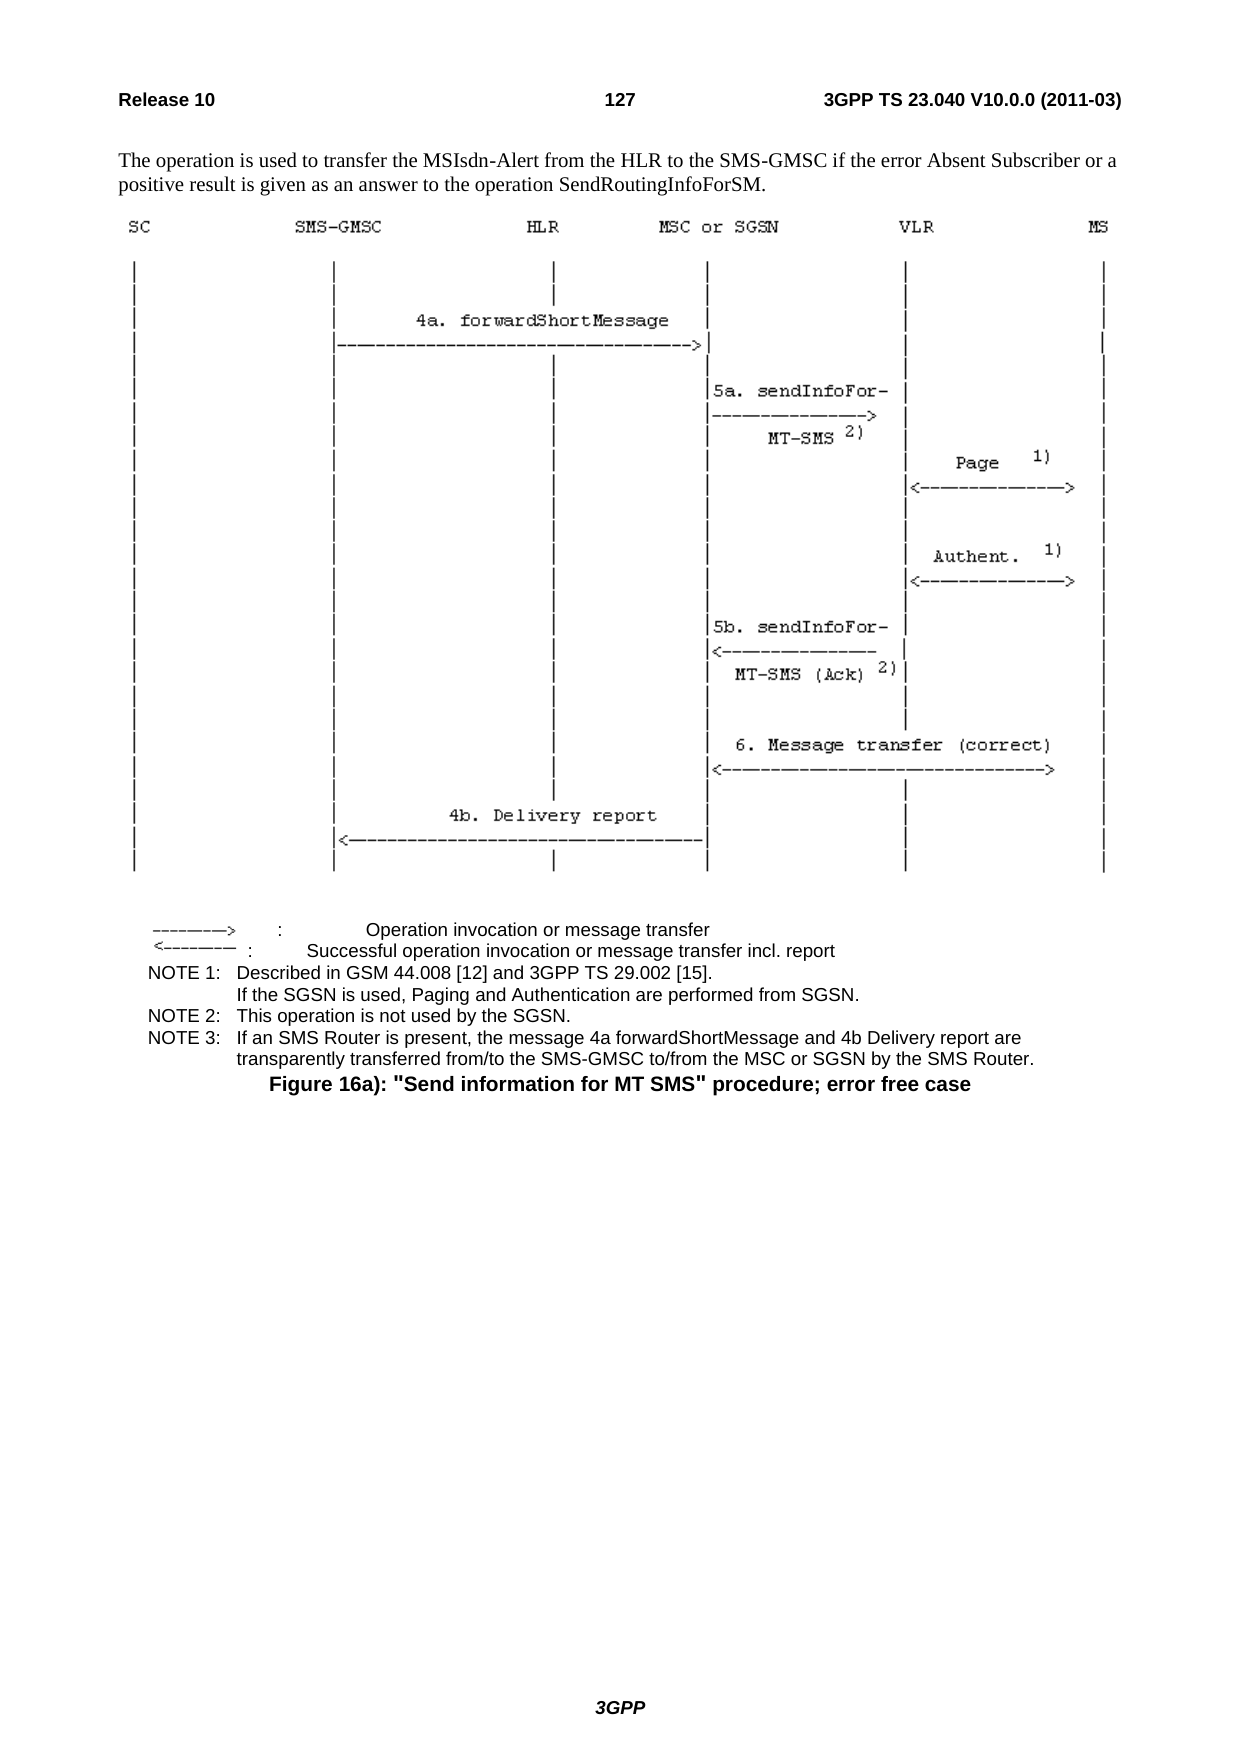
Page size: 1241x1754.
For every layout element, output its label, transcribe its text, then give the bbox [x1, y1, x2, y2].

picture [118, 214, 1122, 883]
text If the SGSN is used, Paging and Authentication are performed from SGSN. [148, 983, 1122, 1005]
list Figure 16a): "Send information for MT SMS" procedure; error free case [118, 1070, 1122, 1096]
text NOTE 2: This operation is not used by the SGSN. [148, 1005, 1122, 1027]
text The operation is used to transfer the MSIsdn-Alert from the HLR to the SMS-GMSC if the error Absent Subscriber or a positive result is given as an answer to the operation SendRoutingInfoForSM. [118, 148, 1122, 196]
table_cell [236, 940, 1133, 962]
text NOTE 3: If an SMS Router is present, the message 4a forwardShortMessage and 4b Delivery report are transparently transferred from/to the SMS-GMSC to/from the MSC or SGSN by the SMS Router. [148, 1027, 1122, 1070]
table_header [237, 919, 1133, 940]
text NOTE 1: Described in GSM 44.008 [12] and 3GPP TS 29.002 [15]. [148, 962, 1122, 983]
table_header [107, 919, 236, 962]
picture [147, 918, 237, 959]
